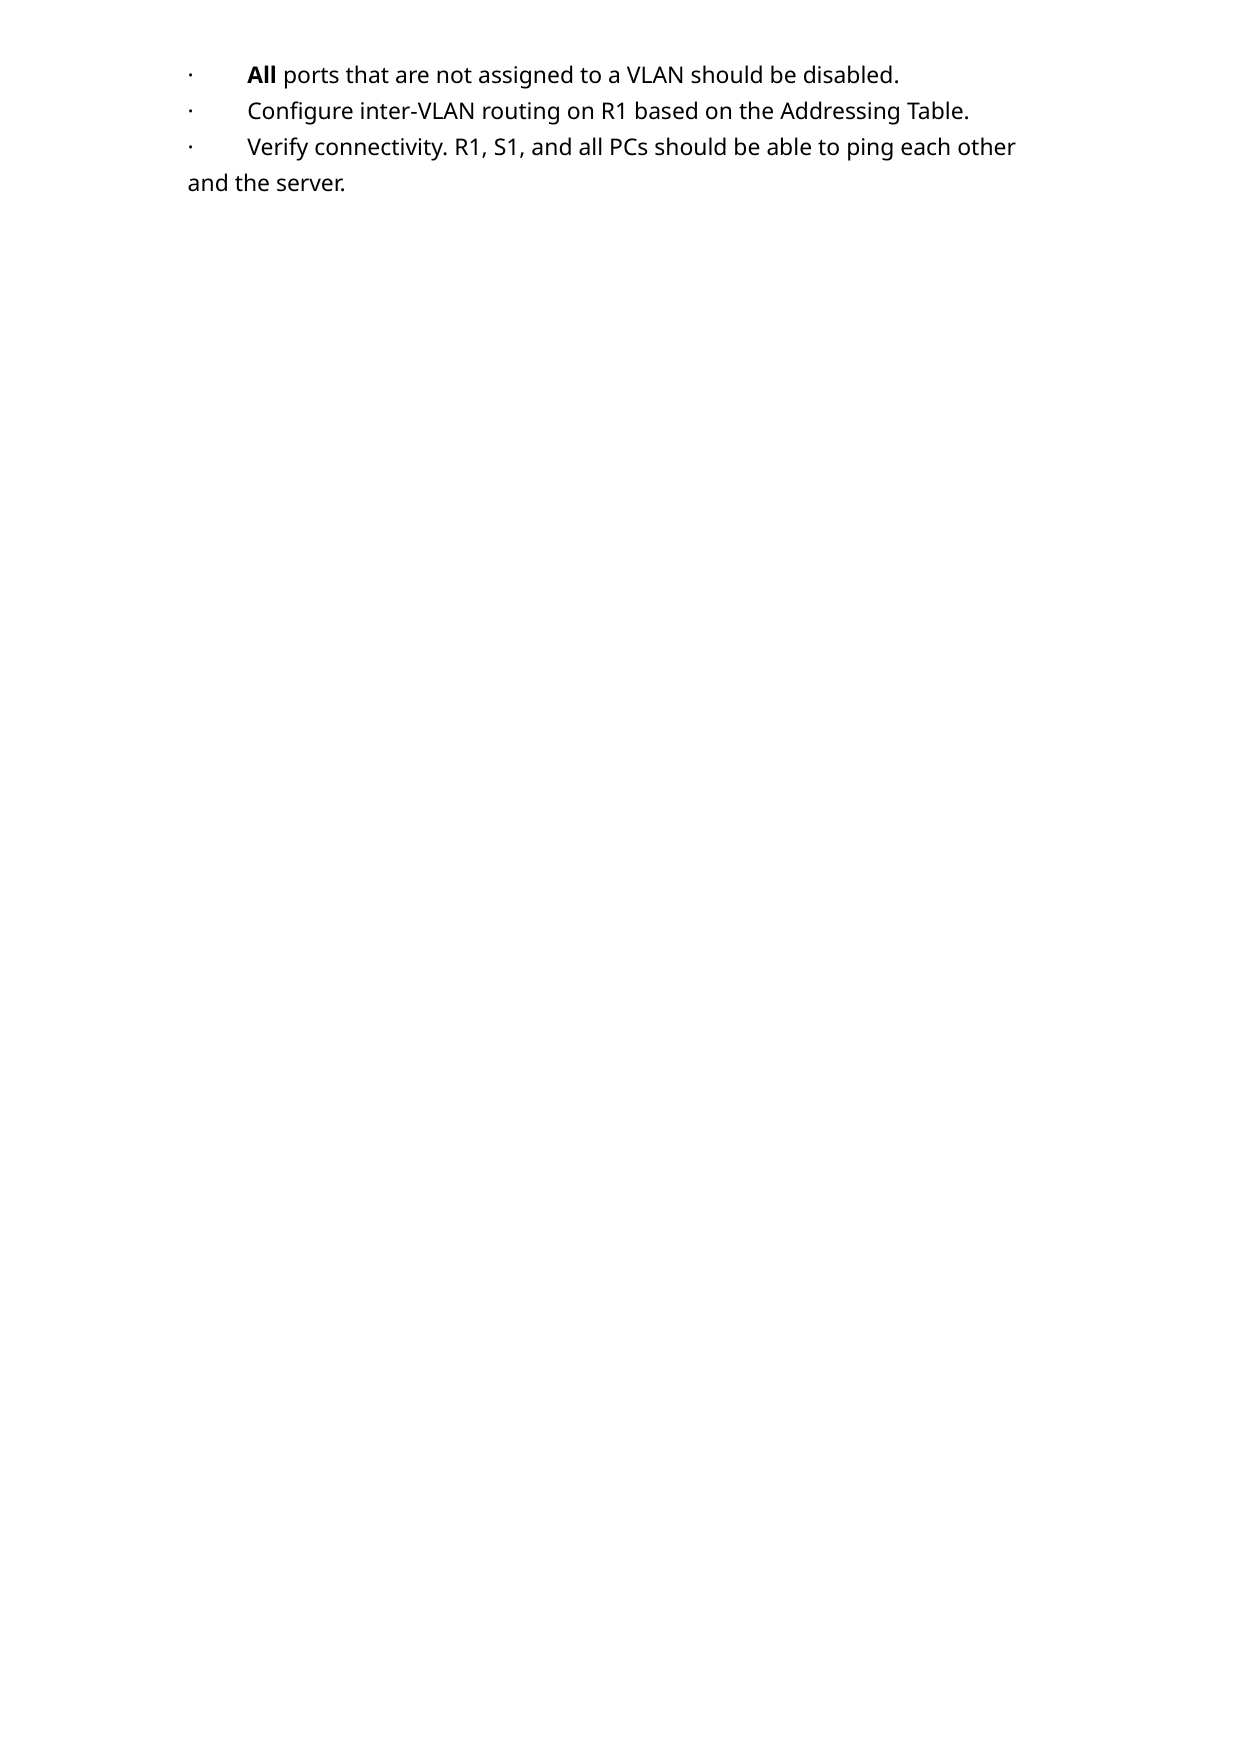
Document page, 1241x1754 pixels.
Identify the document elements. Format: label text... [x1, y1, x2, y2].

text · Verify connectivity. R1, S1, and all PCs should be able to ping each other and the server. [187, 131, 1053, 198]
text · All ports that are not assigned to a VLAN should be disabled. [187, 59, 1053, 90]
text · Configure inter-VLAN routing on R1 based on the Addressing Table. [187, 95, 1053, 126]
